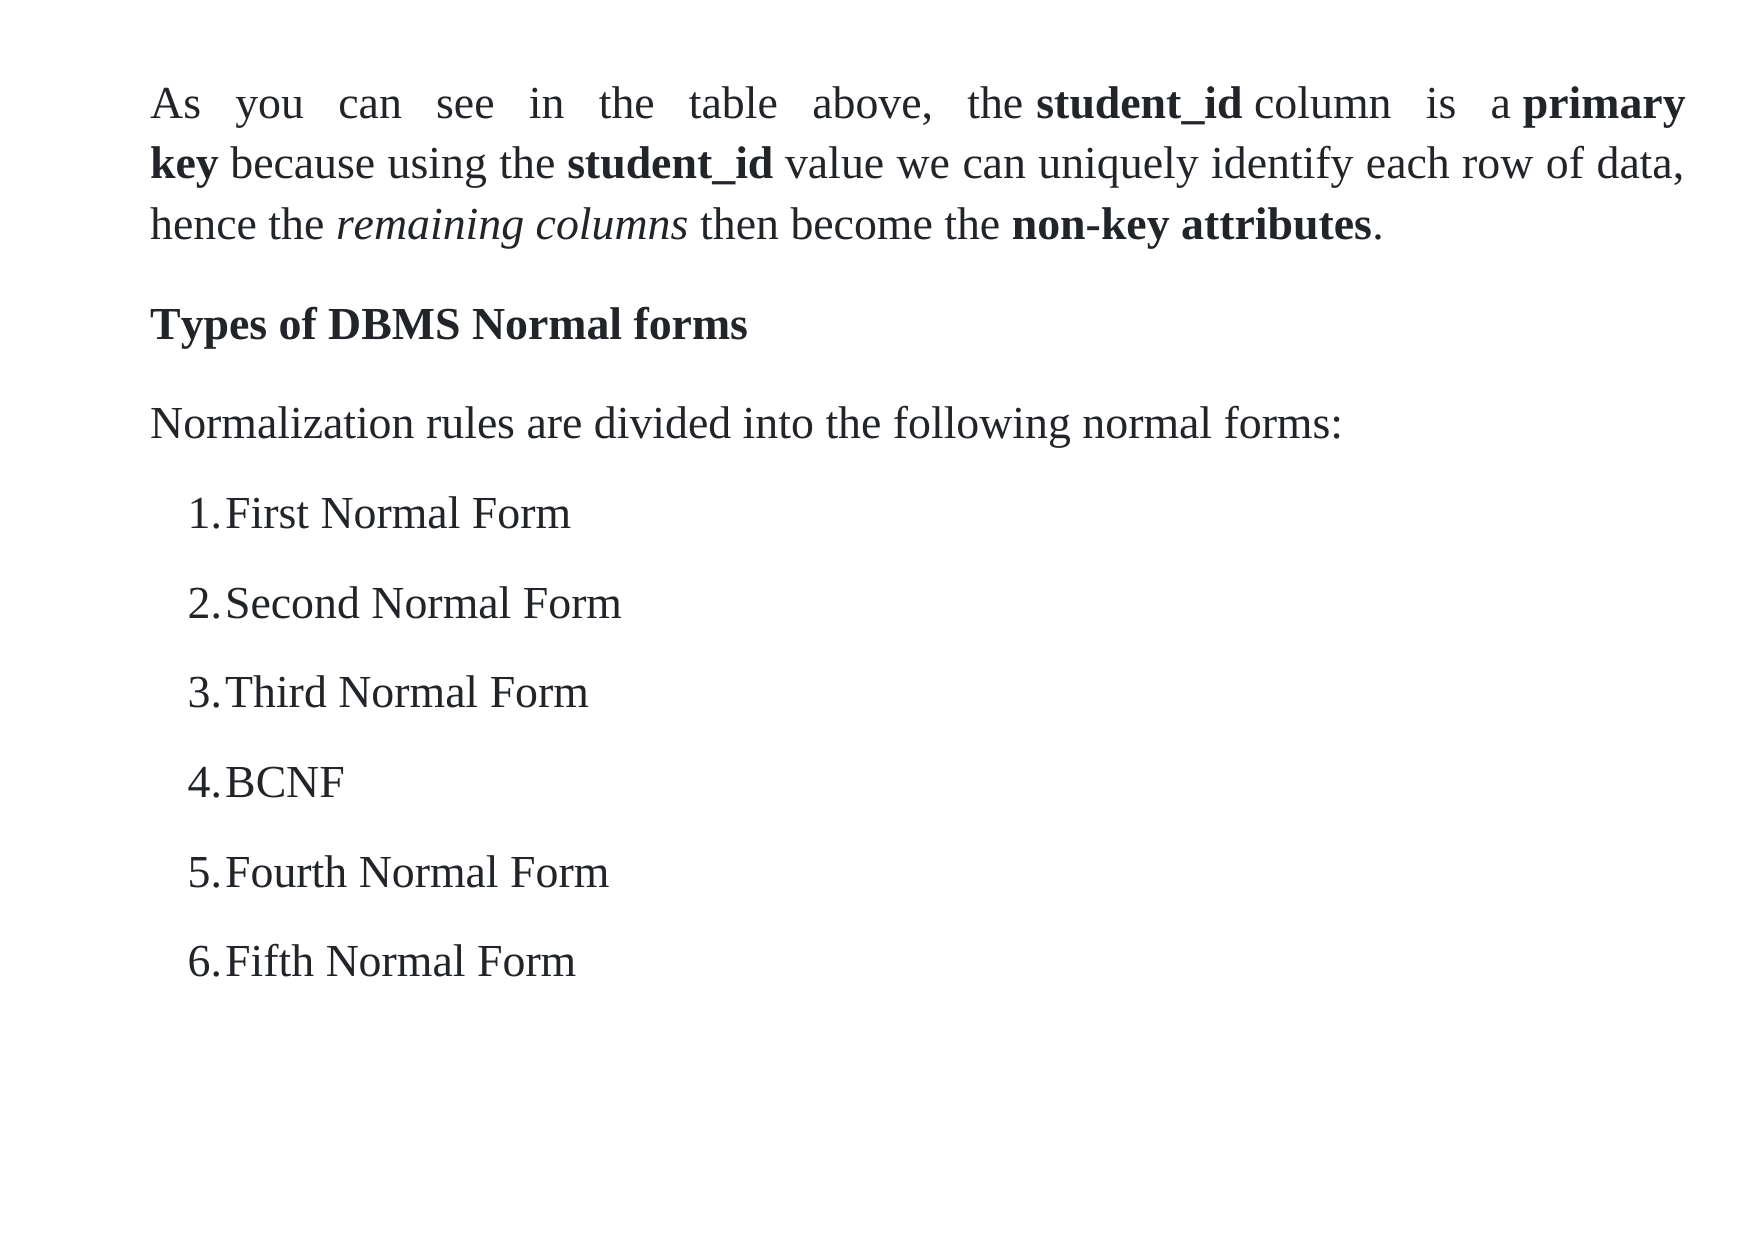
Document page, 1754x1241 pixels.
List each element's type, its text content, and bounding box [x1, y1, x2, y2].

list Third Normal Form [187, 665, 1685, 718]
text Normalization rules are divided into the following normal forms: [150, 396, 1685, 448]
list BCNF [187, 754, 1685, 807]
list Fifth Normal Form [187, 934, 1685, 987]
list First Normal Form [187, 486, 1685, 538]
list Fourth Normal Form [187, 844, 1685, 897]
text As you can see in the table above, the student_id column is a primary key because using the student_id value we can uniquely identify each row of data, hence the remaining columns then become the non-key attributes. [150, 189, 1685, 249]
text As you can see in the table above, the student_id column is a primary key because using the student_id value we can uniquely identify each row of data, hence the remaining columns then become the non-key attributes. [150, 76, 1685, 136]
list Second Normal Form [187, 575, 1685, 628]
subtitle Types of DBMS Normal forms [150, 296, 1685, 349]
